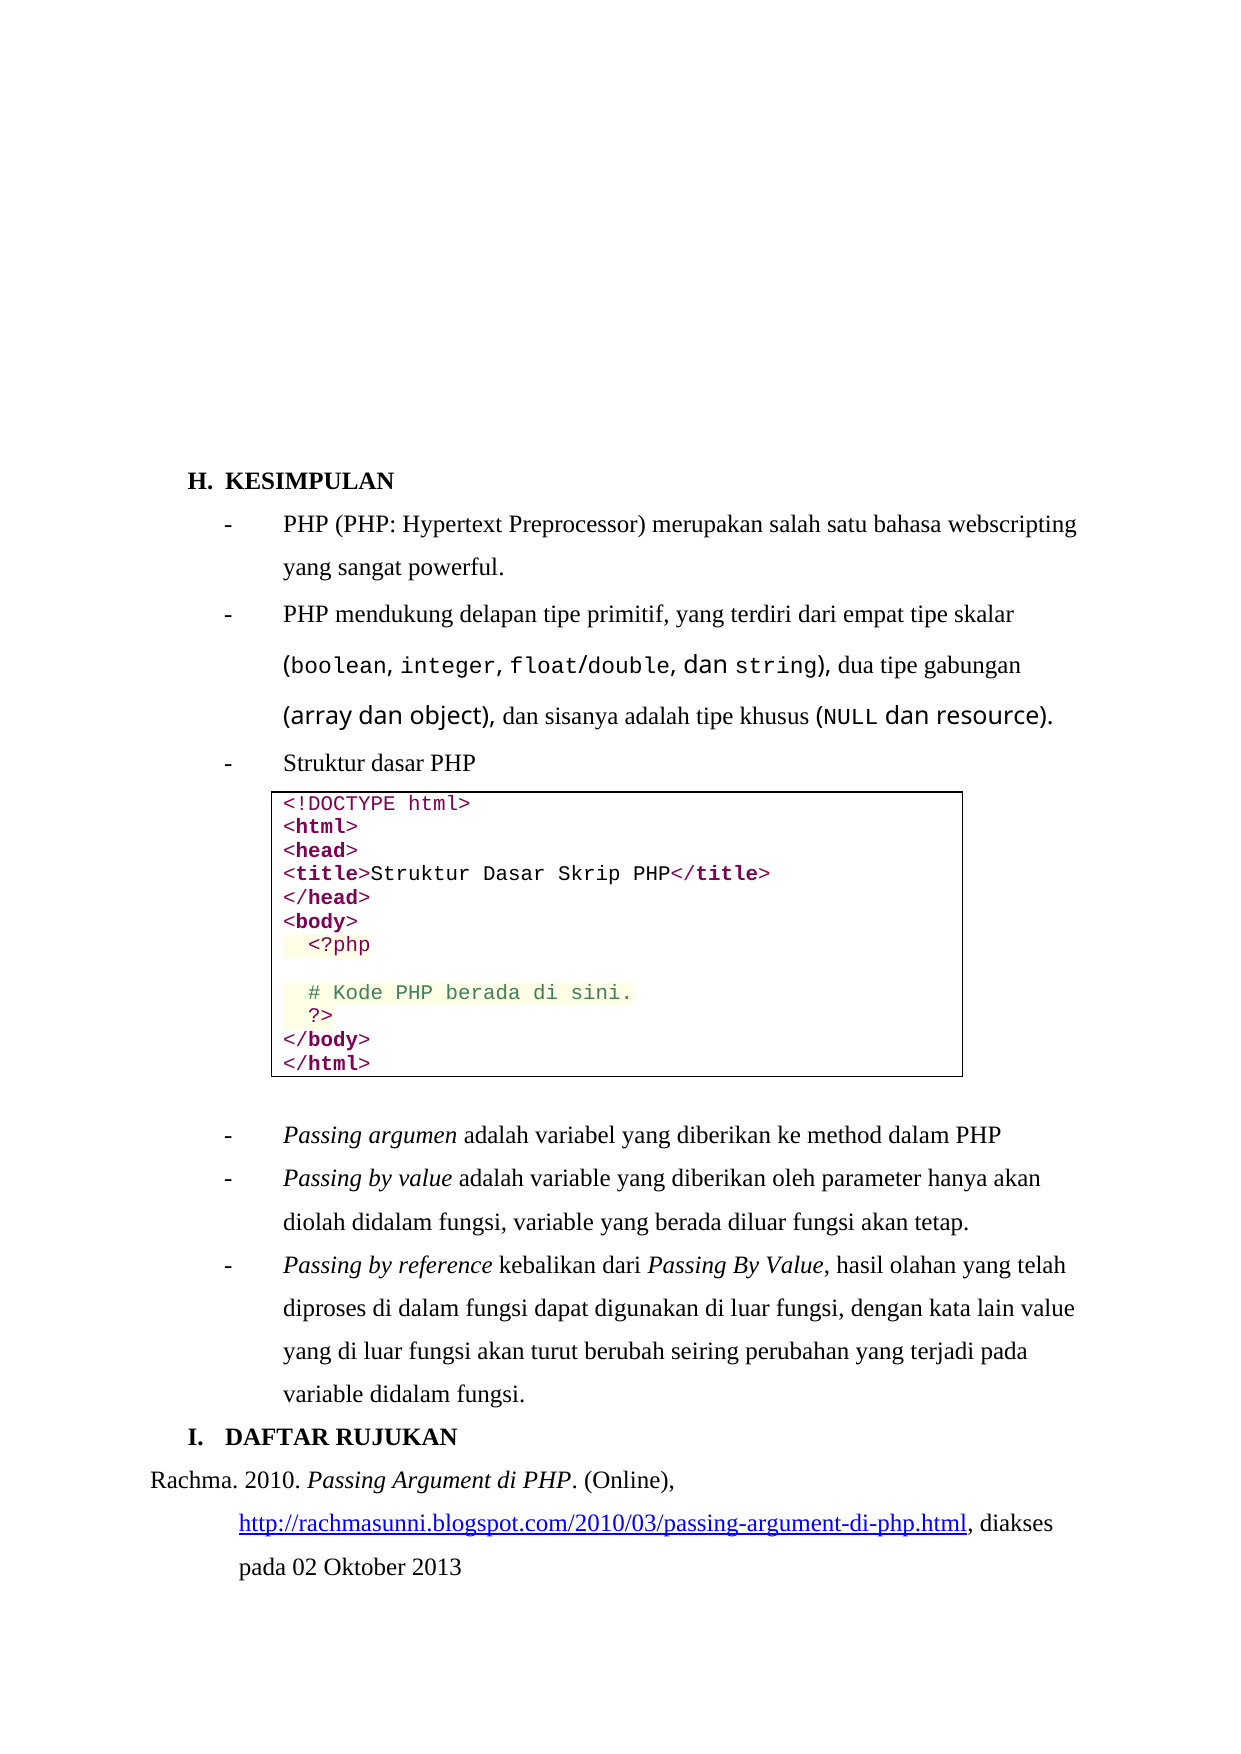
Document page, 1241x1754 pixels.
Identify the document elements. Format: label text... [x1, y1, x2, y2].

list KESIMPULAN [187, 466, 1090, 494]
list Passing argumen adalah variabel yang diberikan ke method dalam PHP [224, 1120, 1090, 1149]
list Passing by reference kebalikan dari Passing By Value, hasil olahan yang telah diproses di dalam fungsi dapat digunakan di luar fungsi, dengan kata lain value yang di luar fungsi akan turut berubah seiring perubahan yang terjadi pada variable didalam fungsi. [224, 1250, 1090, 1408]
list Struktur dasar PHP [224, 748, 1090, 777]
list PHP mendukung delapan tipe primitif, yang terdiri dari empat tipe skalar (boolean, integer, float/double, dan string), dua tipe gabungan (array dan object), dan sisanya adalah tipe khusus (NULL dan resource). [224, 595, 1090, 731]
list PHP (PHP: Hypertext Preprocessor) merupakan salah satu bahasa webscripting yang sangat powerful. [224, 509, 1090, 581]
list DAFTAR RUJUKAN [187, 1422, 1090, 1451]
list Passing by value adalah variable yang diberikan oleh parameter hanya akan diolah didalam fungsi, variable yang berada diluar fungsi akan tetap. [224, 1163, 1090, 1235]
text Rachma. 2010. Passing Argument di PHP. (Online), http://rachmasunni.blogspot.com/2010/03/passing-argument-di-php.html, diakses pada 02 Oktober 2013 [150, 1465, 1090, 1580]
